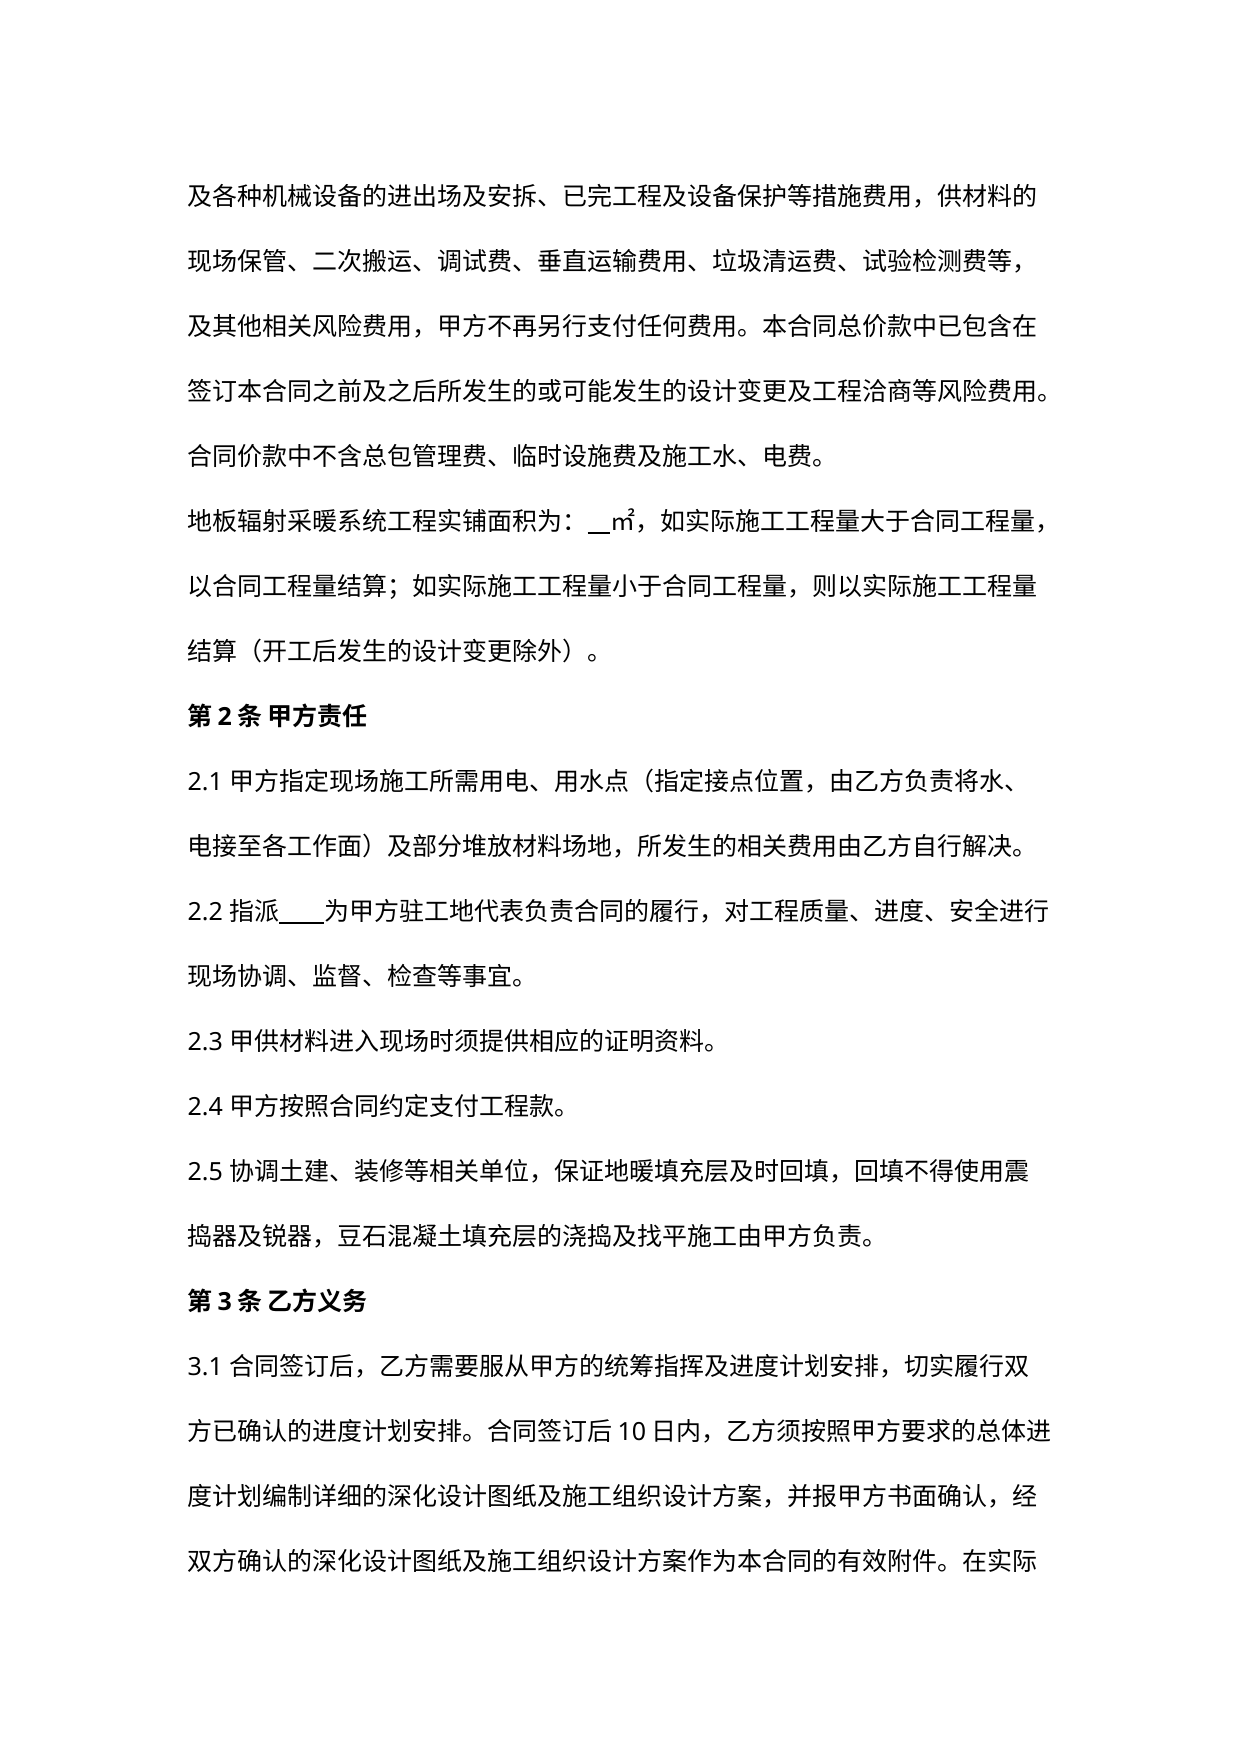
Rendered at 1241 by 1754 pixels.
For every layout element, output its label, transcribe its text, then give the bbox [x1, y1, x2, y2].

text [187, 162, 1053, 487]
subtitle 第2条 甲方责任 [187, 682, 1053, 747]
text 地板辐射采暖系统工程实铺面积为： ㎡，如实际施工工程量大于合同工程量，以合同工程量结算；如实际施工工程量小于合同工程量，则以实际施工工程量结算（开工后发生的设计变更除外）。 [187, 487, 1053, 682]
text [187, 1332, 1053, 1592]
text 2.4 甲方按照合同约定支付工程款。 [187, 1072, 1053, 1137]
subtitle 第3条 乙方义务 [187, 1267, 1053, 1332]
text 2.5 协调土建、装修等相关单位，保证地暖填充层及时回填，回填不得使用震捣器及锐器，豆石混凝土填充层的浇捣及找平施工由甲方负责。 [187, 1137, 1053, 1267]
text 2.2 指派 为甲方驻工地代表负责合同的履行，对工程质量、进度、安全进行现场协调、监督、检查等事宜。 [187, 877, 1053, 1007]
text 2.3 甲供材料进入现场时须提供相应的证明资料。 [187, 1007, 1053, 1072]
text 2.1 甲方指定现场施工所需用电、用水点（指定接点位置，由乙方负责将水、电接至各工作面）及部分堆放材料场地，所发生的相关费用由乙方自行解决。 [187, 747, 1053, 877]
